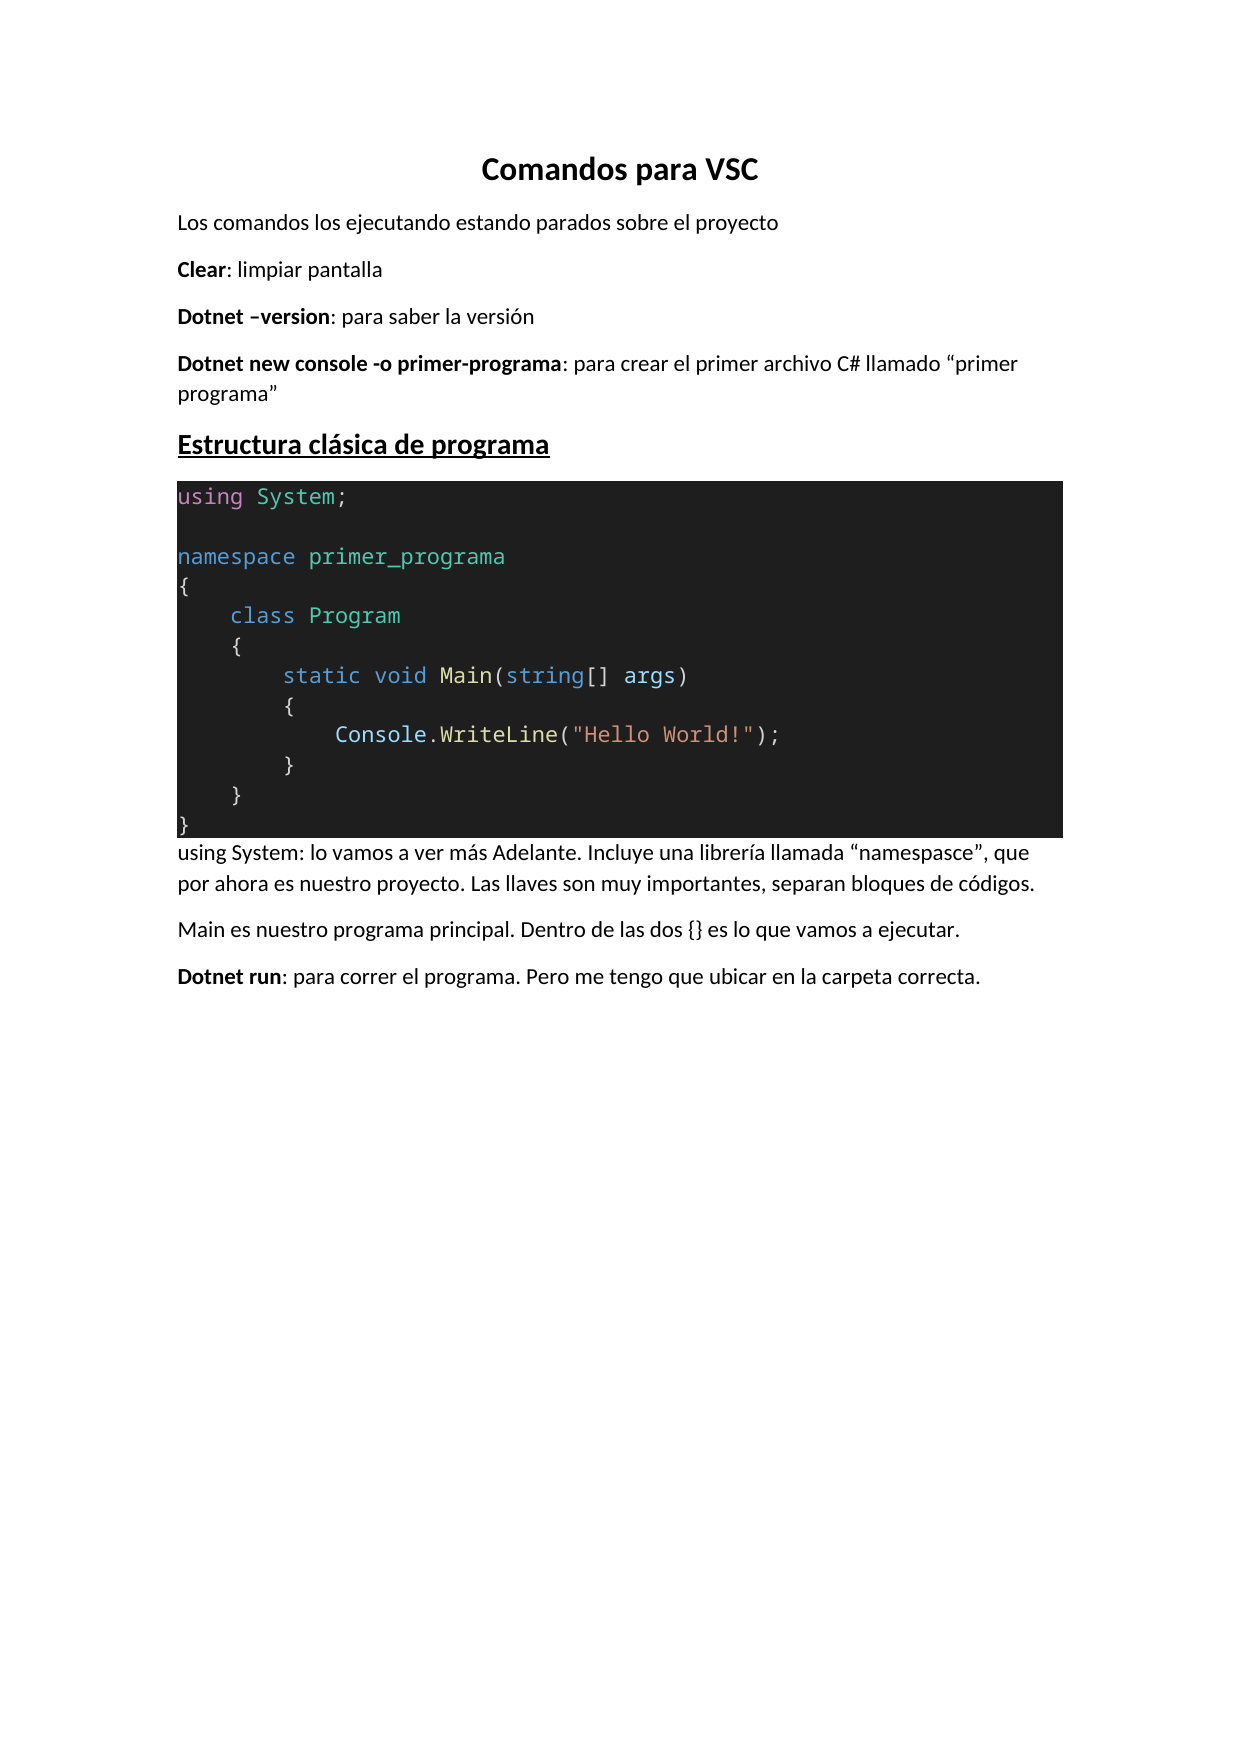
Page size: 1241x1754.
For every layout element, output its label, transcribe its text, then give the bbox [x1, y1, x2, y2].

text using System; [177, 481, 1063, 511]
text Dotnet run: para correr el programa. Pero me tengo que ubicar en la carpeta correcta. [177, 962, 1063, 991]
text Los comandos los ejecutando estando parados sobre el proyecto [177, 208, 1063, 236]
text } [177, 779, 1063, 809]
text } [177, 809, 1063, 838]
text Dotnet new console -o primer-programa: para crear el primer archivo C# llamado “primer programa” [177, 349, 1063, 407]
text } [177, 749, 1063, 779]
text namespace primer_programa [177, 541, 1063, 570]
text Comandos para VSC [177, 148, 1063, 188]
text static void Main(string[] args) [177, 660, 1063, 689]
text Console.WriteLine("Hello World!"); [177, 719, 1063, 749]
text Main es nuestro programa principal. Dentro de las dos {} es lo que vamos a ejecutar. [177, 916, 1063, 944]
text using System: lo vamos a ver más Adelante. Incluye una librería llamada “namespasce”, que por ahora es nuestro proyecto. Las llaves son muy importantes, separan bloques de códigos. [177, 838, 1063, 897]
text Clear: limpiar pantalla [177, 255, 1063, 283]
text Estructura clásica de programa [177, 426, 1063, 462]
text class Program [177, 600, 1063, 630]
text { [177, 570, 1063, 600]
text { [177, 689, 1063, 719]
text Dotnet –version: para saber la versión [177, 302, 1063, 330]
text { [177, 630, 1063, 660]
